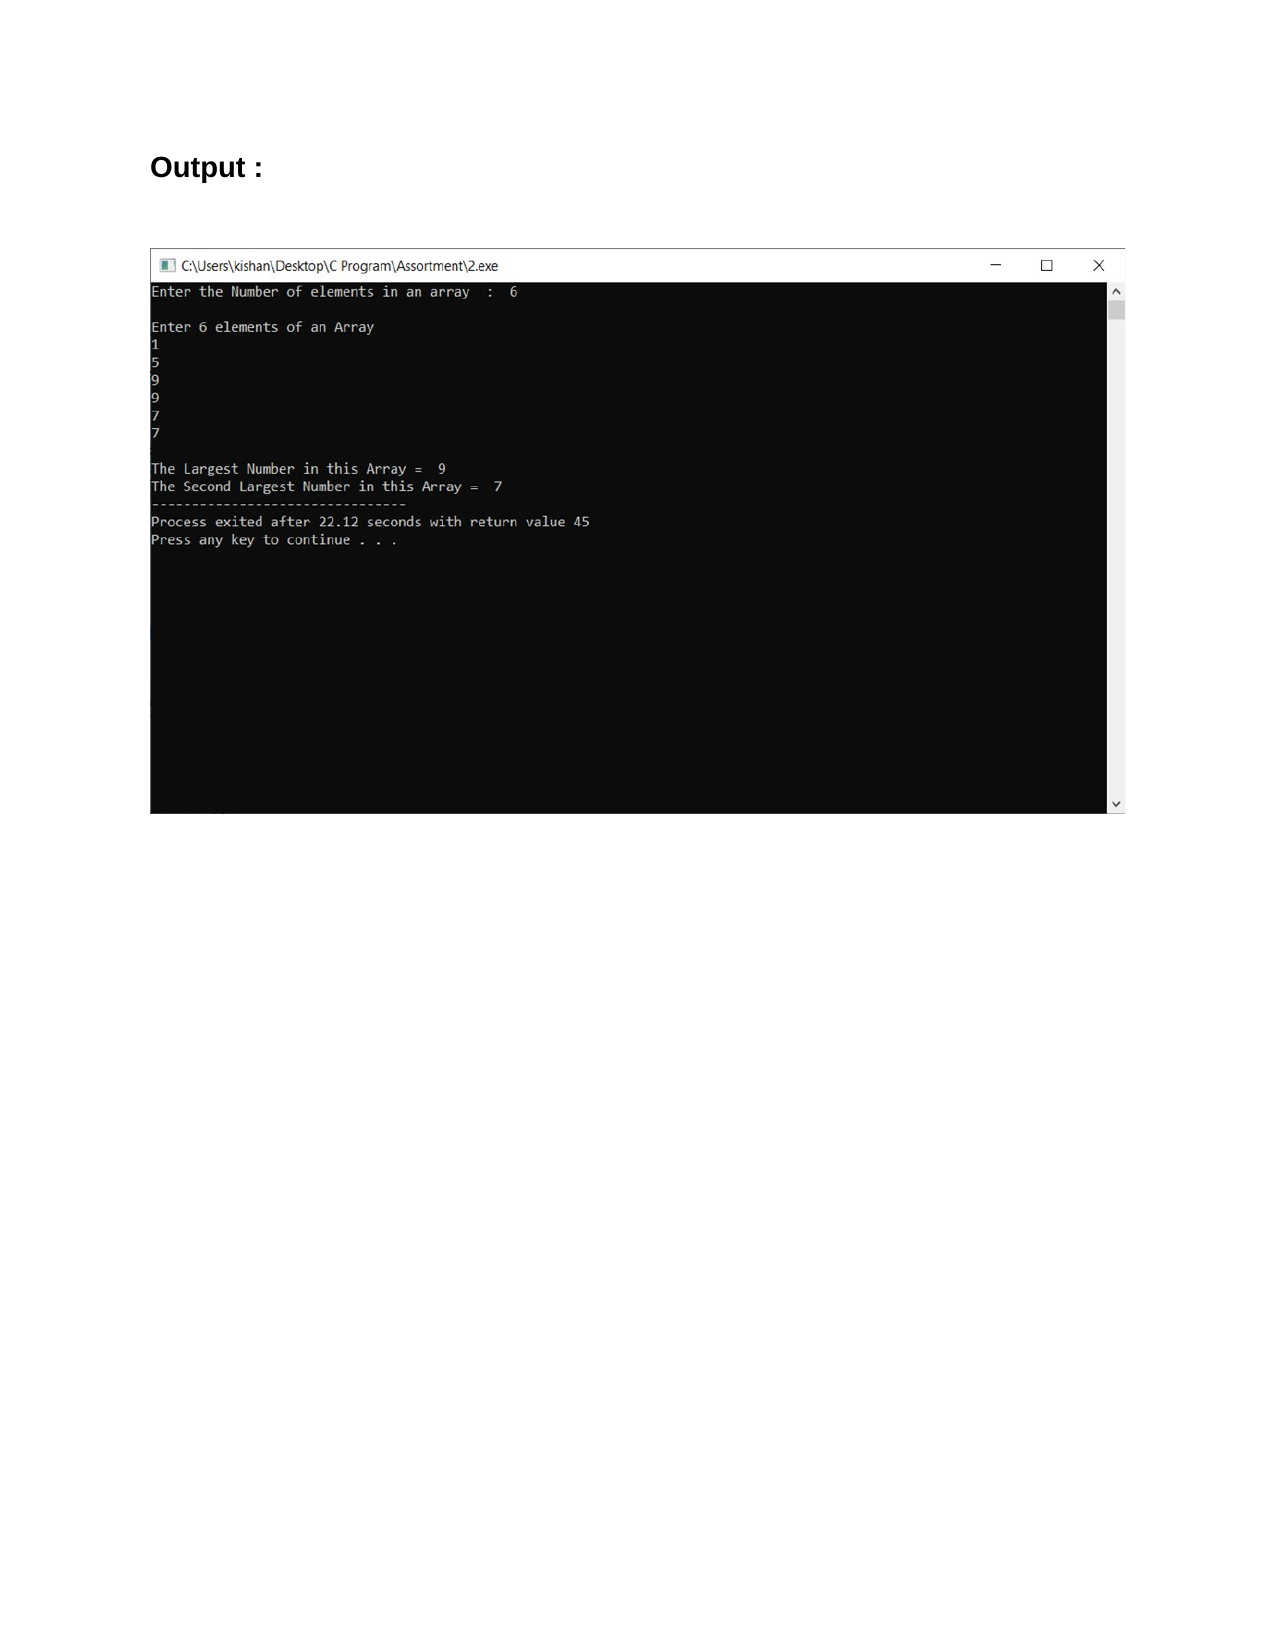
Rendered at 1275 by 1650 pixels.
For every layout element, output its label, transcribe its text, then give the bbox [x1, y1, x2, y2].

picture [150, 248, 1125, 814]
text Output : [150, 150, 1125, 183]
